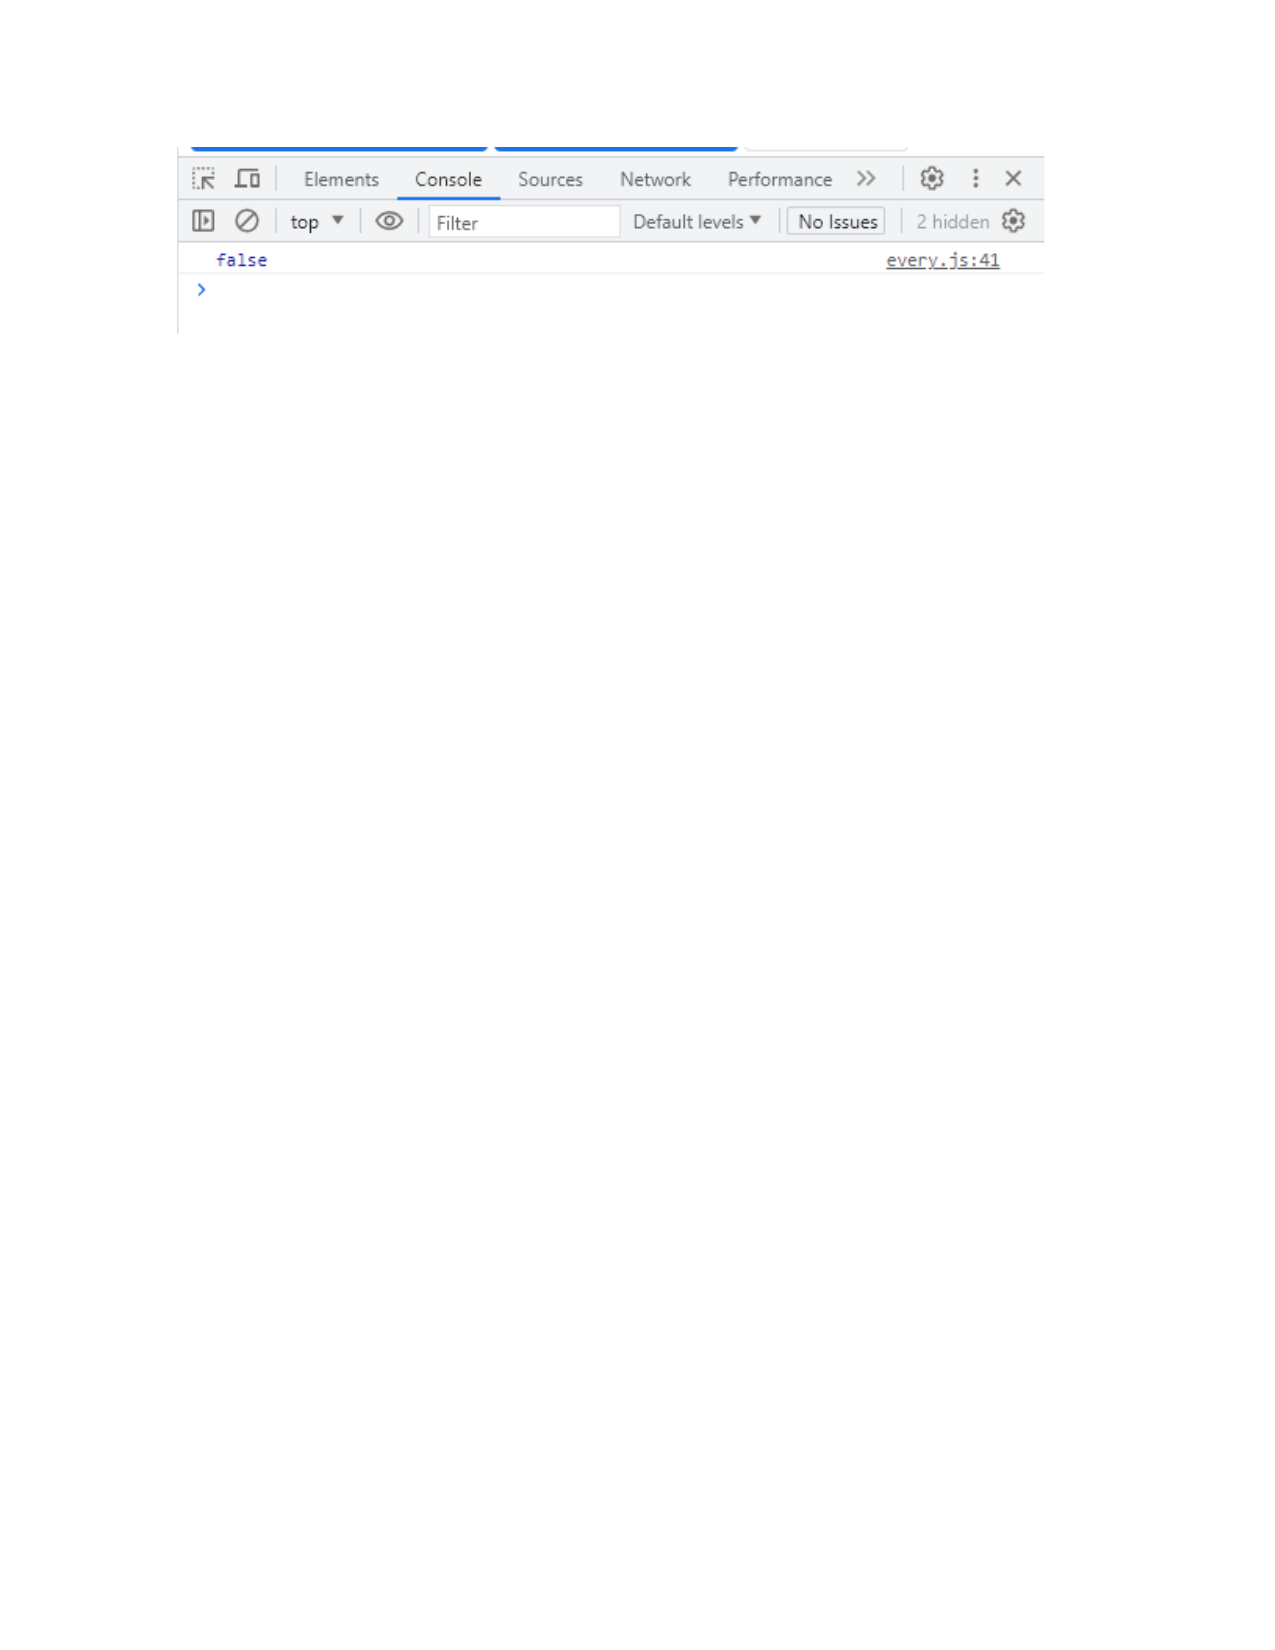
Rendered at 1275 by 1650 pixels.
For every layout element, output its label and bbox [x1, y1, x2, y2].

picture [177, 147, 1045, 334]
